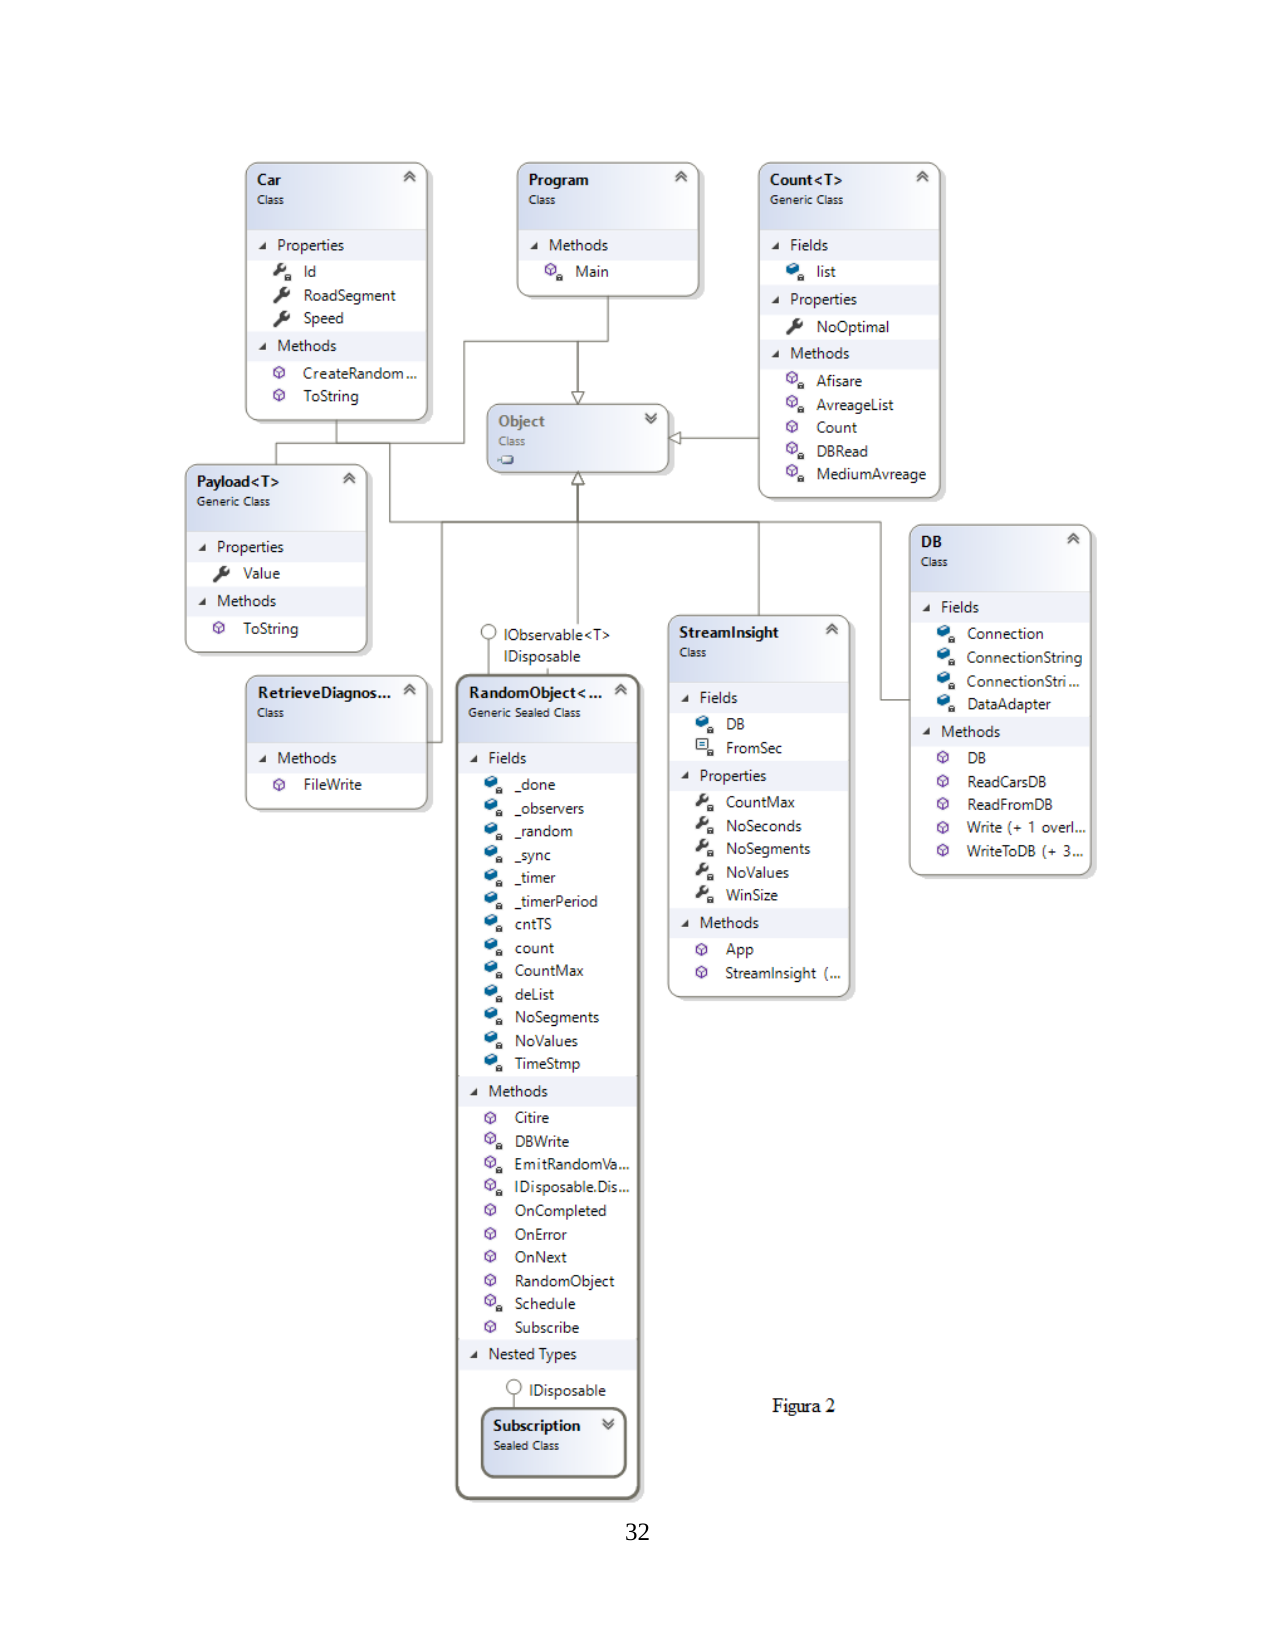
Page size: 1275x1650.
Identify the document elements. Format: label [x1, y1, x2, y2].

picture [173, 150, 1102, 1509]
